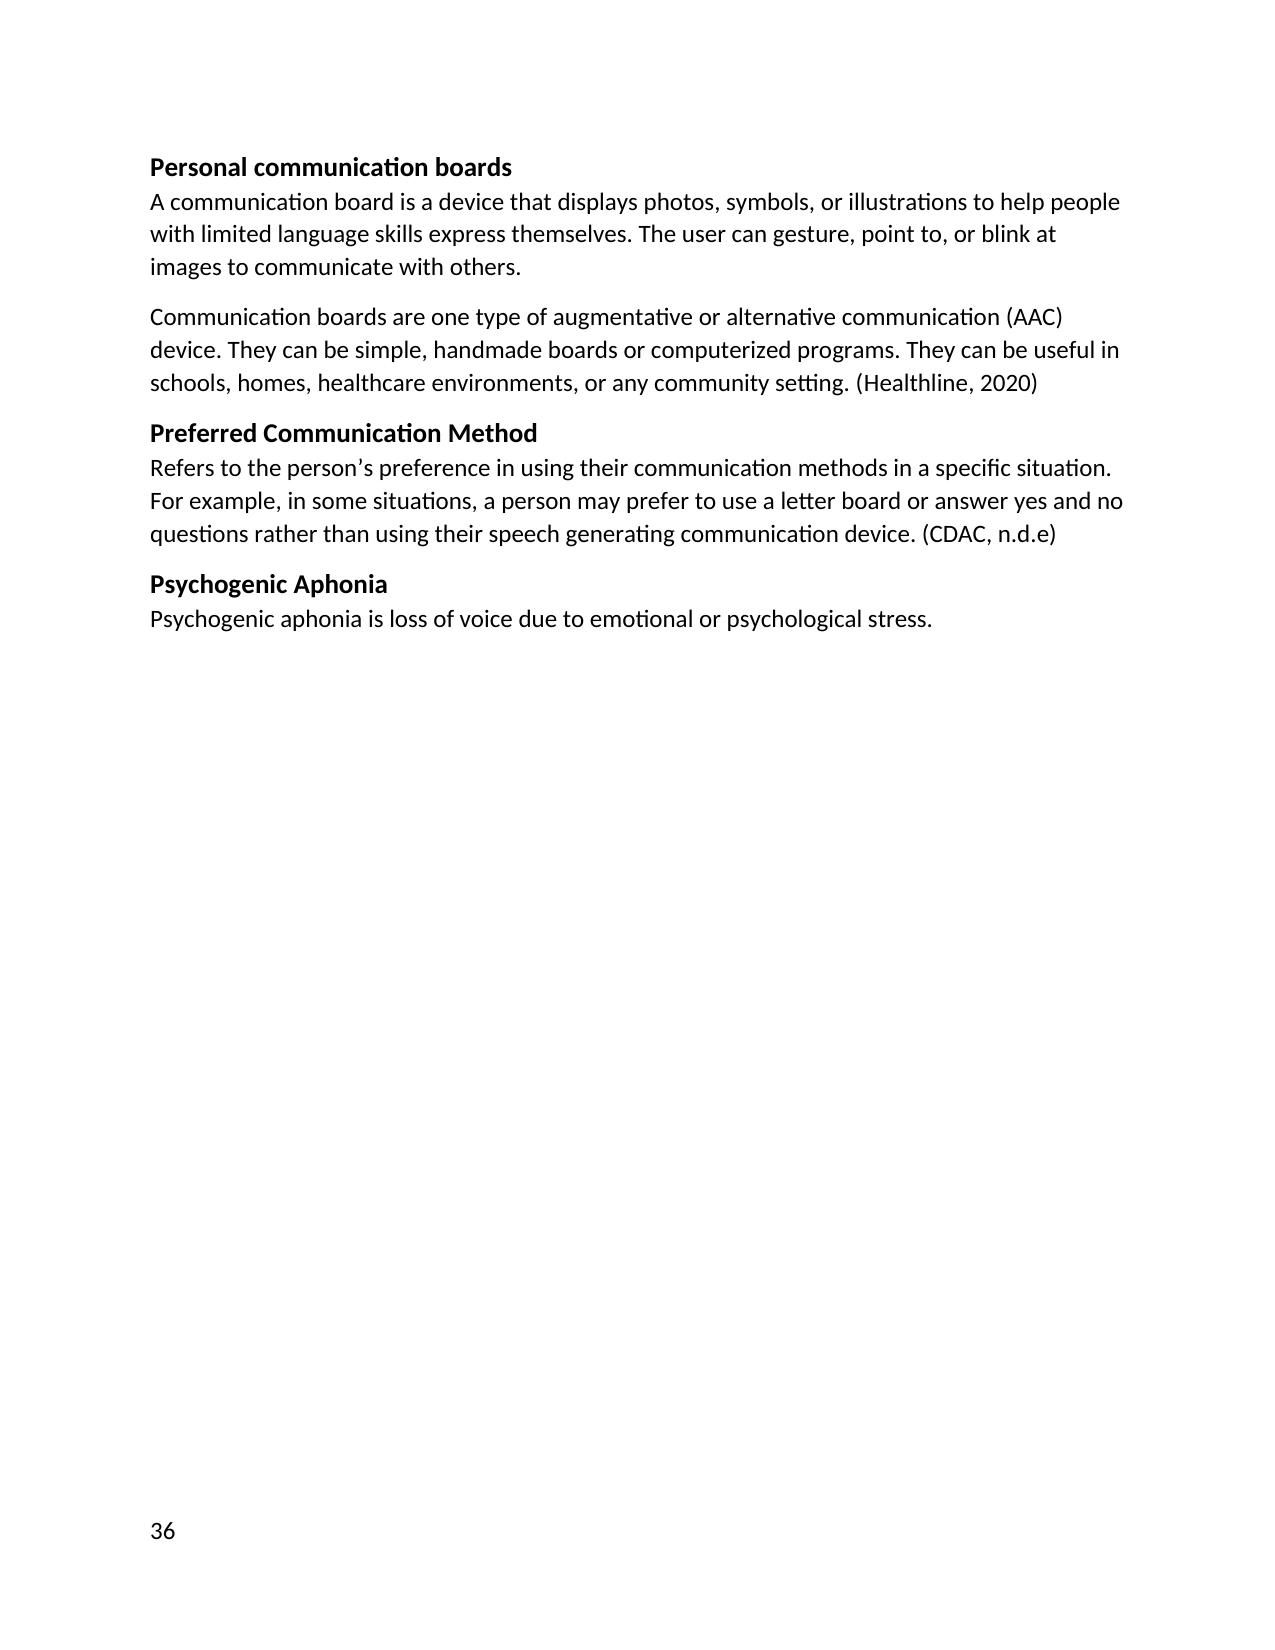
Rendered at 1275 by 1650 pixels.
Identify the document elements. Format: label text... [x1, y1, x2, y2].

subtitle Preferred Communication Method [150, 416, 1125, 449]
subtitle Psychogenic Aphonia [150, 567, 1125, 601]
subtitle Personal communication boards [150, 150, 1125, 183]
text Psychogenic aphonia is loss of voice due to emotional or psychological stress. [150, 603, 1125, 634]
text A communication board is a device that displays photos, symbols, or illustrations to help people with limited language skills express themselves. The user can gesture, point to, or blink at images to communicate with others. [150, 186, 1125, 282]
text Refers to the person’s preference in using their communication methods in a specific situation. For example, in some situations, a person may prefer to use a letter board or answer yes and no questions rather than using their speech generating communication device. (CDAC, n.d.e) [150, 452, 1125, 548]
text Communication boards are one type of augmentative or alternative communication (AAC) device. They can be simple, handmade boards or computerized programs. They can be useful in schools, homes, healthcare environments, or any community setting. (Healthline, 2020) [150, 301, 1125, 397]
